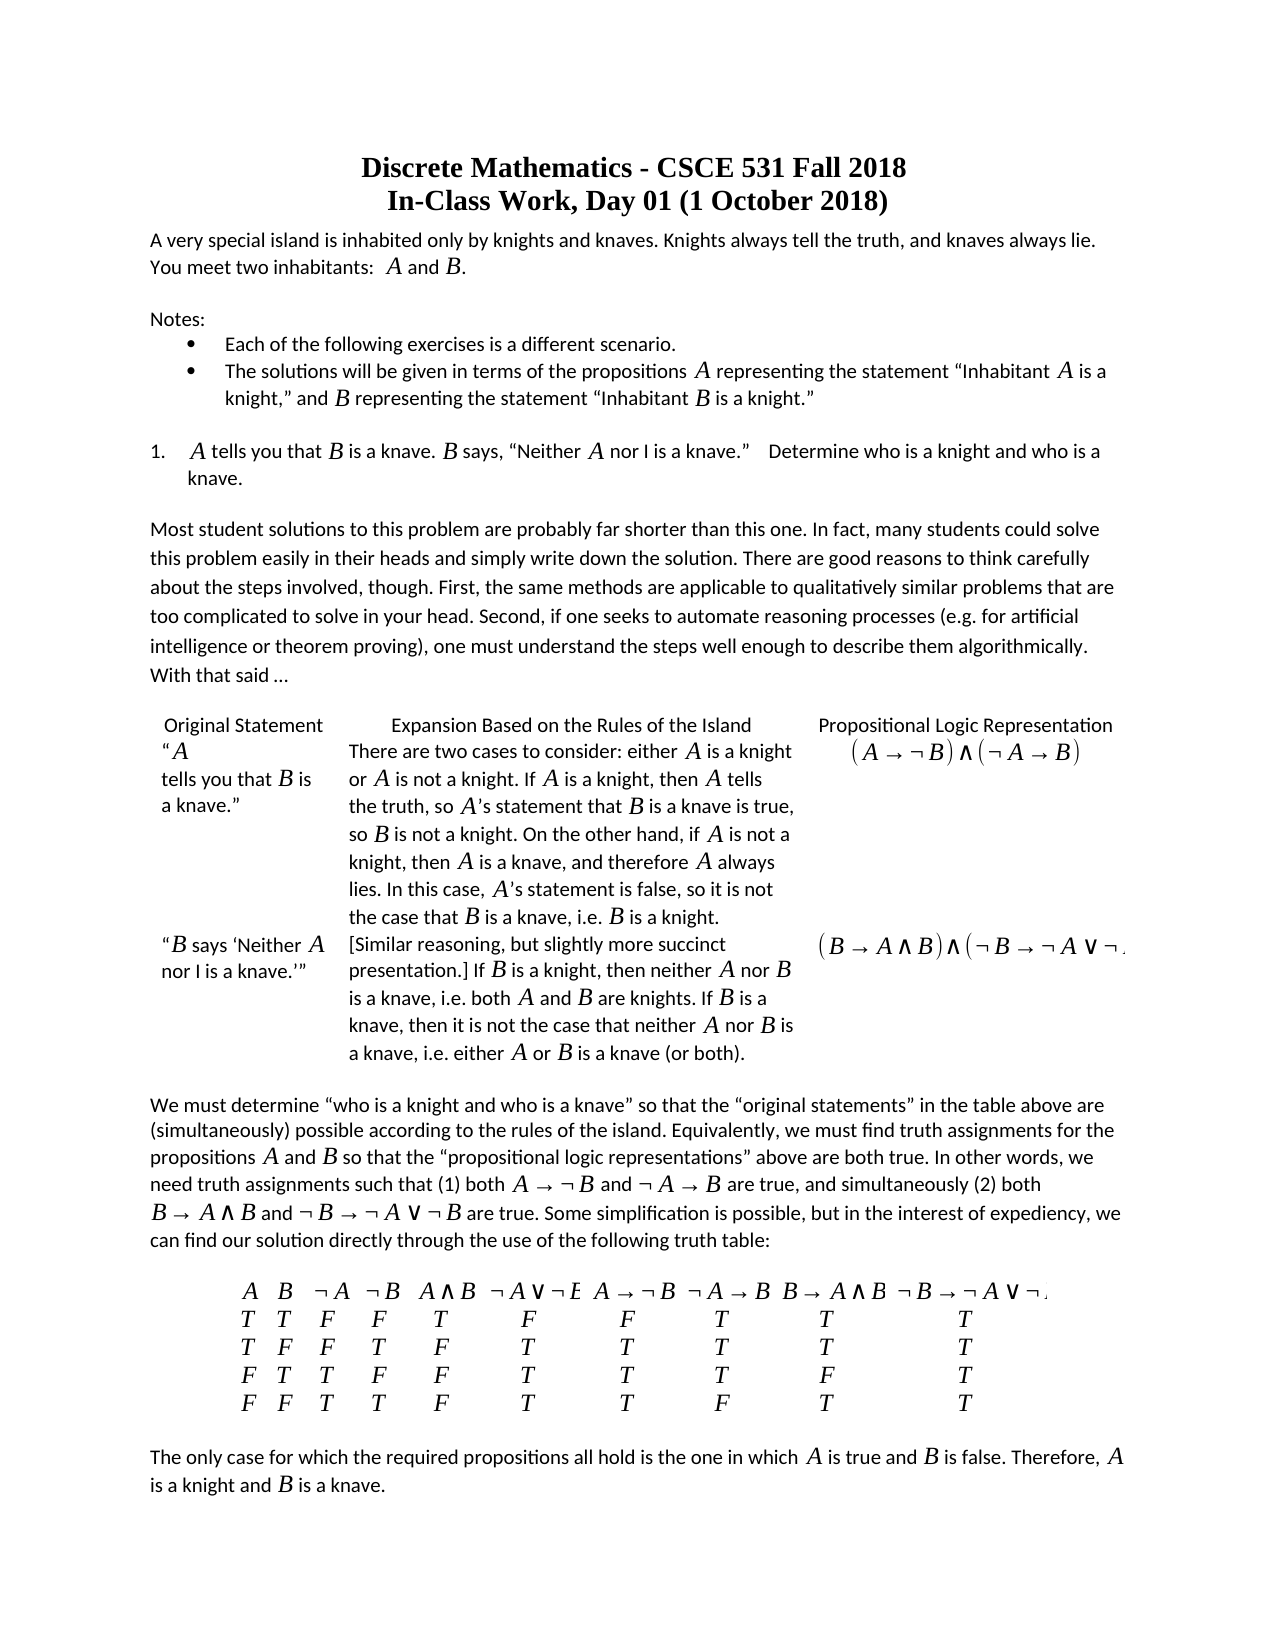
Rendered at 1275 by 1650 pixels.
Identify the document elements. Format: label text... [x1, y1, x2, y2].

table_cell [353, 1306, 405, 1334]
table_cell [477, 1334, 580, 1362]
table_header [353, 1278, 405, 1306]
table_cell [675, 1390, 769, 1418]
table_cell [265, 1334, 301, 1362]
table_cell [229, 1362, 265, 1390]
table_cell [301, 1362, 353, 1390]
table_header [885, 1278, 1046, 1306]
table_header [675, 1278, 769, 1306]
table_cell [885, 1362, 1046, 1390]
table_cell [770, 1390, 884, 1418]
table_cell “ says ‘Neither nor I is a knave.’” [150, 931, 337, 1067]
table_cell [301, 1390, 353, 1418]
text The only case for which the required propositions all hold is the one in which is true and is false. Therefore, is a knight and is a knave. [150, 1443, 1125, 1498]
table_cell [229, 1334, 265, 1362]
table_cell [770, 1306, 884, 1334]
table_cell “ tells you that is a knave.” [150, 738, 337, 931]
table_header [770, 1278, 884, 1306]
table_cell [770, 1362, 884, 1390]
table_cell [770, 1334, 884, 1362]
list Each of the following exercises is a different scenario. [187, 331, 1125, 357]
table_cell [301, 1306, 353, 1334]
table_header [301, 1278, 353, 1306]
text A very special island is inhabited only by knights and knaves. Knights always tell the truth, and knaves always lie. You meet two inhabitants: and . [150, 227, 1125, 281]
table_cell [353, 1334, 405, 1362]
table_cell [405, 1334, 477, 1362]
table_header [265, 1278, 301, 1306]
table_cell [Similar reasoning, but slightly more succinct presentation.] If is a knight, then neither nor is a knave, i.e. both and are knights. If is a knave, then it is not the case that neither nor is a knave, i.e. either or is a knave (or both). [337, 931, 806, 1067]
table_cell [806, 738, 1125, 931]
table_header Original Statement [150, 712, 337, 737]
table_cell [806, 931, 1125, 1067]
table_cell [229, 1390, 265, 1418]
table_cell [353, 1362, 405, 1390]
table_cell [885, 1334, 1046, 1362]
table_header [580, 1278, 675, 1306]
table_cell [580, 1334, 675, 1362]
text We must determine “who is a knight and who is a knave” so that the “original statements” in the table above are (simultaneously) possible according to the rules of the island. Equivalently, we must find truth assignments for the propositions and so that the “propositional logic representations” above are both true. In other words, we need truth assignments such that (1) both and are true, and simultaneously (2) both and are true. Some simplification is possible, but in the interest of expediency, we can find our solution directly through the use of the following truth table: [150, 1092, 1125, 1252]
table_cell There are two cases to consider: either is a knight or is not a knight. If is a knight, then tells the truth, so ’s statement that is a knave is true, so is not a knight. On the other hand, if is not a knight, then is a knave, and therefore always lies. In this case, ’s statement is false, so it is not the case that is a knave, i.e. is a knight. [337, 738, 806, 931]
table_cell [675, 1362, 769, 1390]
table_cell [885, 1390, 1046, 1418]
table_cell [353, 1390, 405, 1418]
table_header [229, 1278, 265, 1306]
table_cell [675, 1306, 769, 1334]
table_cell [229, 1306, 265, 1334]
table_cell [265, 1362, 301, 1390]
table_header [477, 1278, 580, 1306]
table_cell [885, 1306, 1046, 1334]
text Notes: [150, 306, 1125, 331]
table_cell [405, 1390, 477, 1418]
table_header [405, 1278, 477, 1306]
table_cell [405, 1306, 477, 1334]
table_cell [301, 1334, 353, 1362]
list tells you that is a knave. says, “Neither nor I is a knave.” Determine who is a knight and who is a knave. [150, 437, 1125, 491]
table_header Propositional Logic Representation [806, 712, 1125, 737]
table_cell [405, 1362, 477, 1390]
table_cell [265, 1390, 301, 1418]
title Discrete Mathematics - CSCE 531 Fall 2018 In-Class Work, Day 01 (1 October 2018) [150, 150, 1125, 217]
table_cell [477, 1306, 580, 1334]
table_cell [580, 1306, 675, 1334]
table_cell [675, 1334, 769, 1362]
list The solutions will be given in terms of the propositions representing the statement “Inhabitant is a knight,” and representing the statement “Inhabitant is a knight.” [187, 357, 1125, 412]
table_cell [477, 1390, 580, 1418]
table_cell [265, 1306, 301, 1334]
text Most student solutions to this problem are probably far shorter than this one. In fact, many students could solve this problem easily in their heads and simply write down the solution. There are good reasons to think carefully about the steps involved, though. First, the same methods are applicable to qualitatively similar problems that are too complicated to solve in your head. Second, if one seeks to automate reasoning processes (e.g. for artificial intelligence or theorem proving), one must understand the steps well enough to describe them algorithmically. With that said … [150, 516, 1125, 687]
table_cell [580, 1390, 675, 1418]
table_cell [580, 1362, 675, 1390]
table_cell [477, 1362, 580, 1390]
table_header Expansion Based on the Rules of the Island [337, 712, 806, 737]
